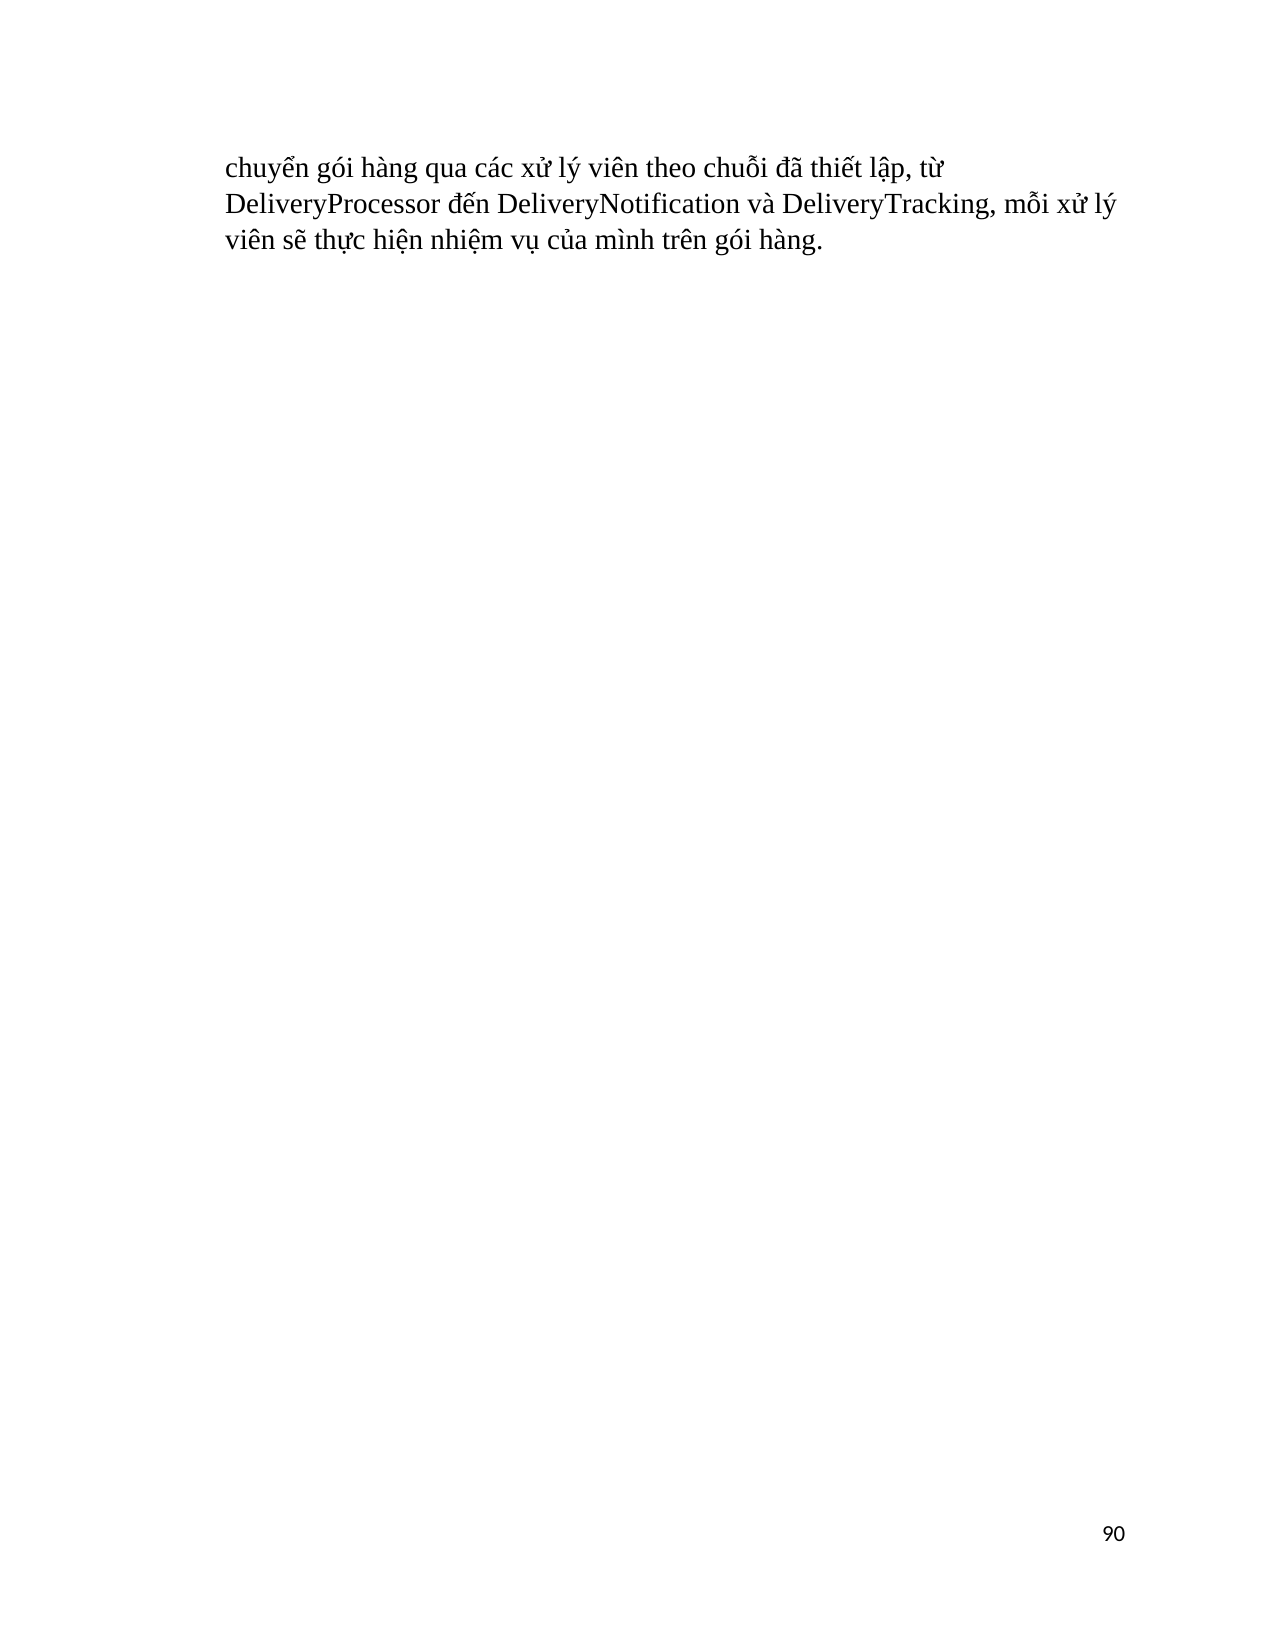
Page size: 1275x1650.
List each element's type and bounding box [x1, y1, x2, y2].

list [187, 150, 1125, 256]
